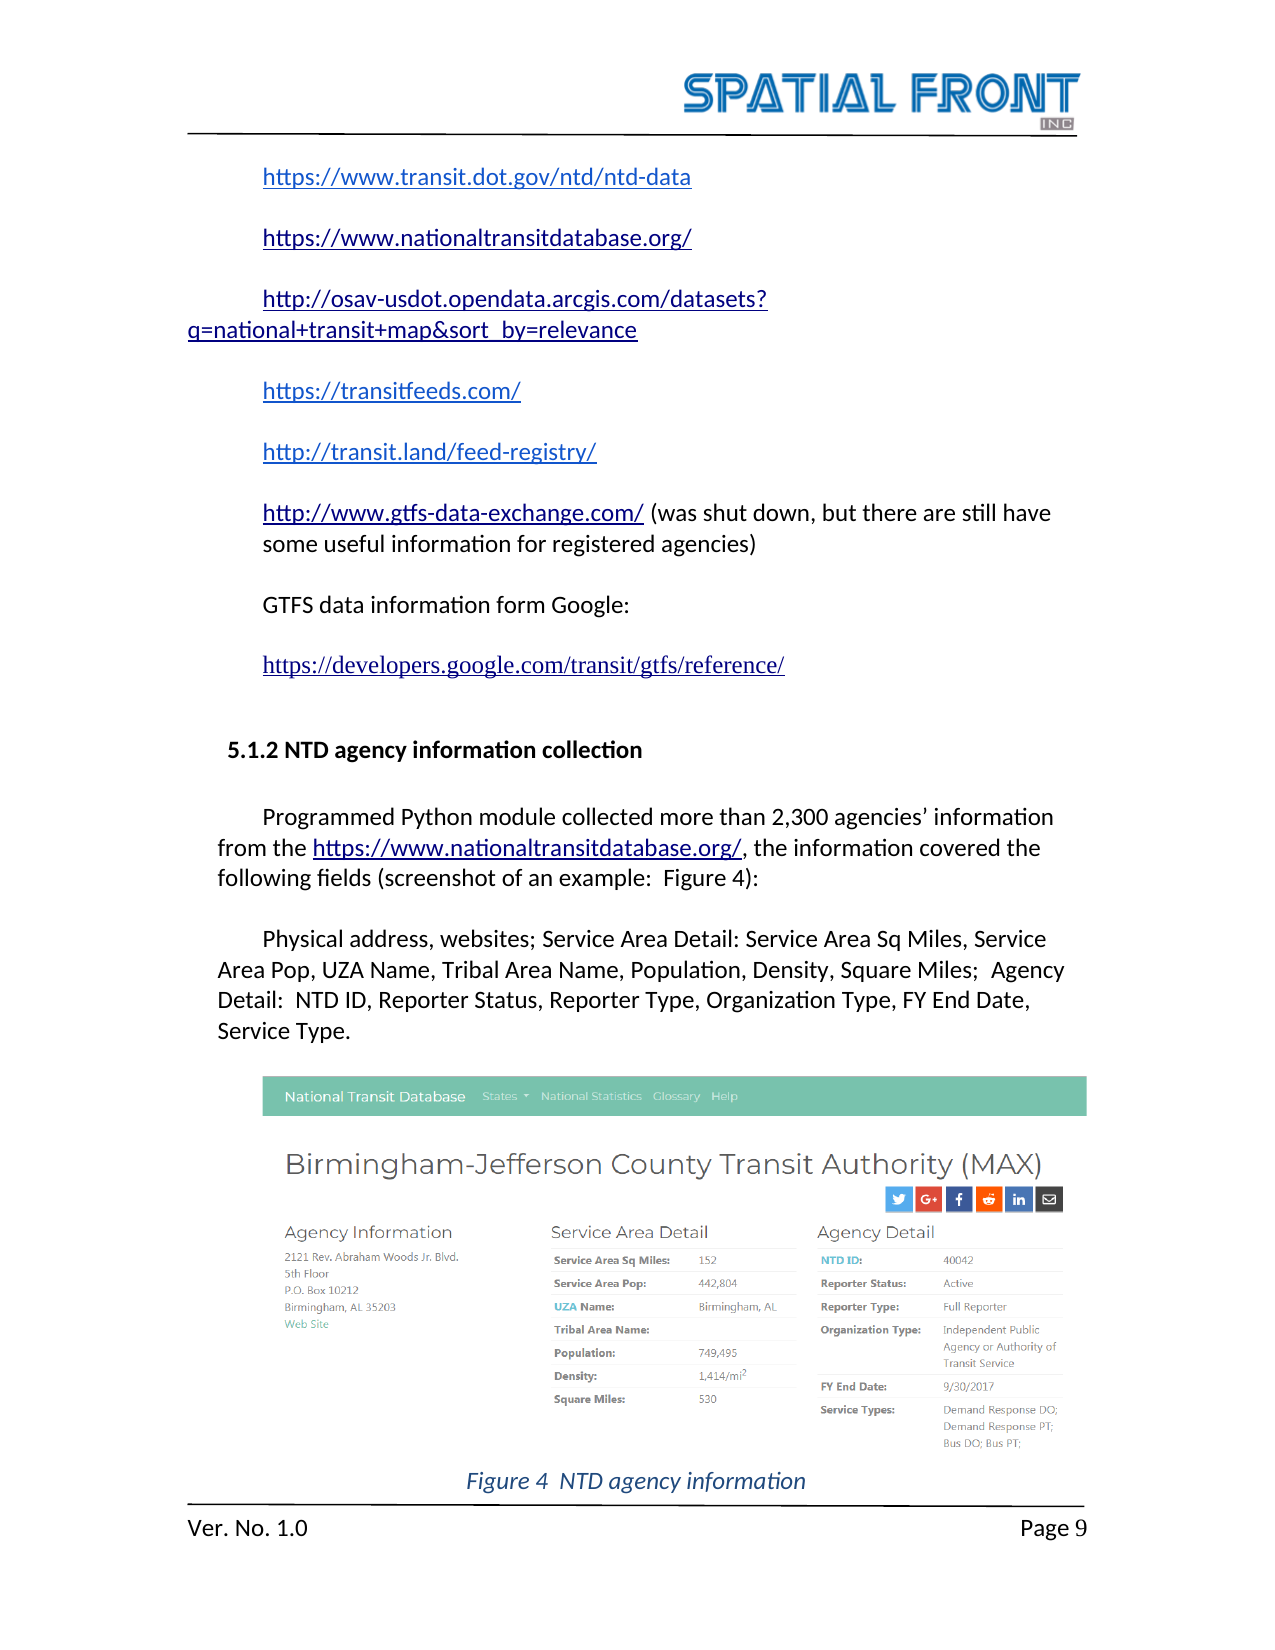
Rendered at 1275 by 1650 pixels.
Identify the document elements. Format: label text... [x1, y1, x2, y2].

text Figure 4 NTD agency information [187, 1465, 1087, 1495]
picture [262, 1076, 1087, 1465]
text https://www.nationaltransitdatabase.org/ [187, 223, 1087, 253]
text https://developers.google.com/transit/gtfs/reference/ [262, 650, 1087, 679]
text http://osav-usdot.opendata.arcgis.com/datasets?q=national+transit+map&sort_by=relevance [187, 284, 1087, 345]
subtitle 5.1.2 NTD agency information collection [187, 734, 1087, 765]
text http://transit.land/feed-registry/ [187, 436, 1087, 467]
text https://transitfeeds.com/ [187, 375, 1087, 406]
text https://www.transit.dot.gov/ntd/ntd-data [187, 162, 1087, 192]
text Programmed Python module collected more than 2,300 agencies’ information from the https://www.nationaltransitdatabase.org/, the information covered the following fields (screenshot of an example: Figure 4): [217, 801, 1087, 893]
picture [678, 65, 1083, 133]
text GTFS data information form Google: [262, 589, 1087, 619]
text http://www.gtfs-data-exchange.com/ (was shut down, but there are still have some useful information for registered agencies) [262, 497, 1087, 558]
text Physical address, websites; Service Area Detail: Service Area Sq Miles, Service Area Pop, UZA Name, Tribal Area Name, Population, Density, Square Miles; Agency Detail: NTD ID, Reporter Status, Reporter Type, Organization Type, FY End Date, Service Type. [217, 923, 1087, 1046]
